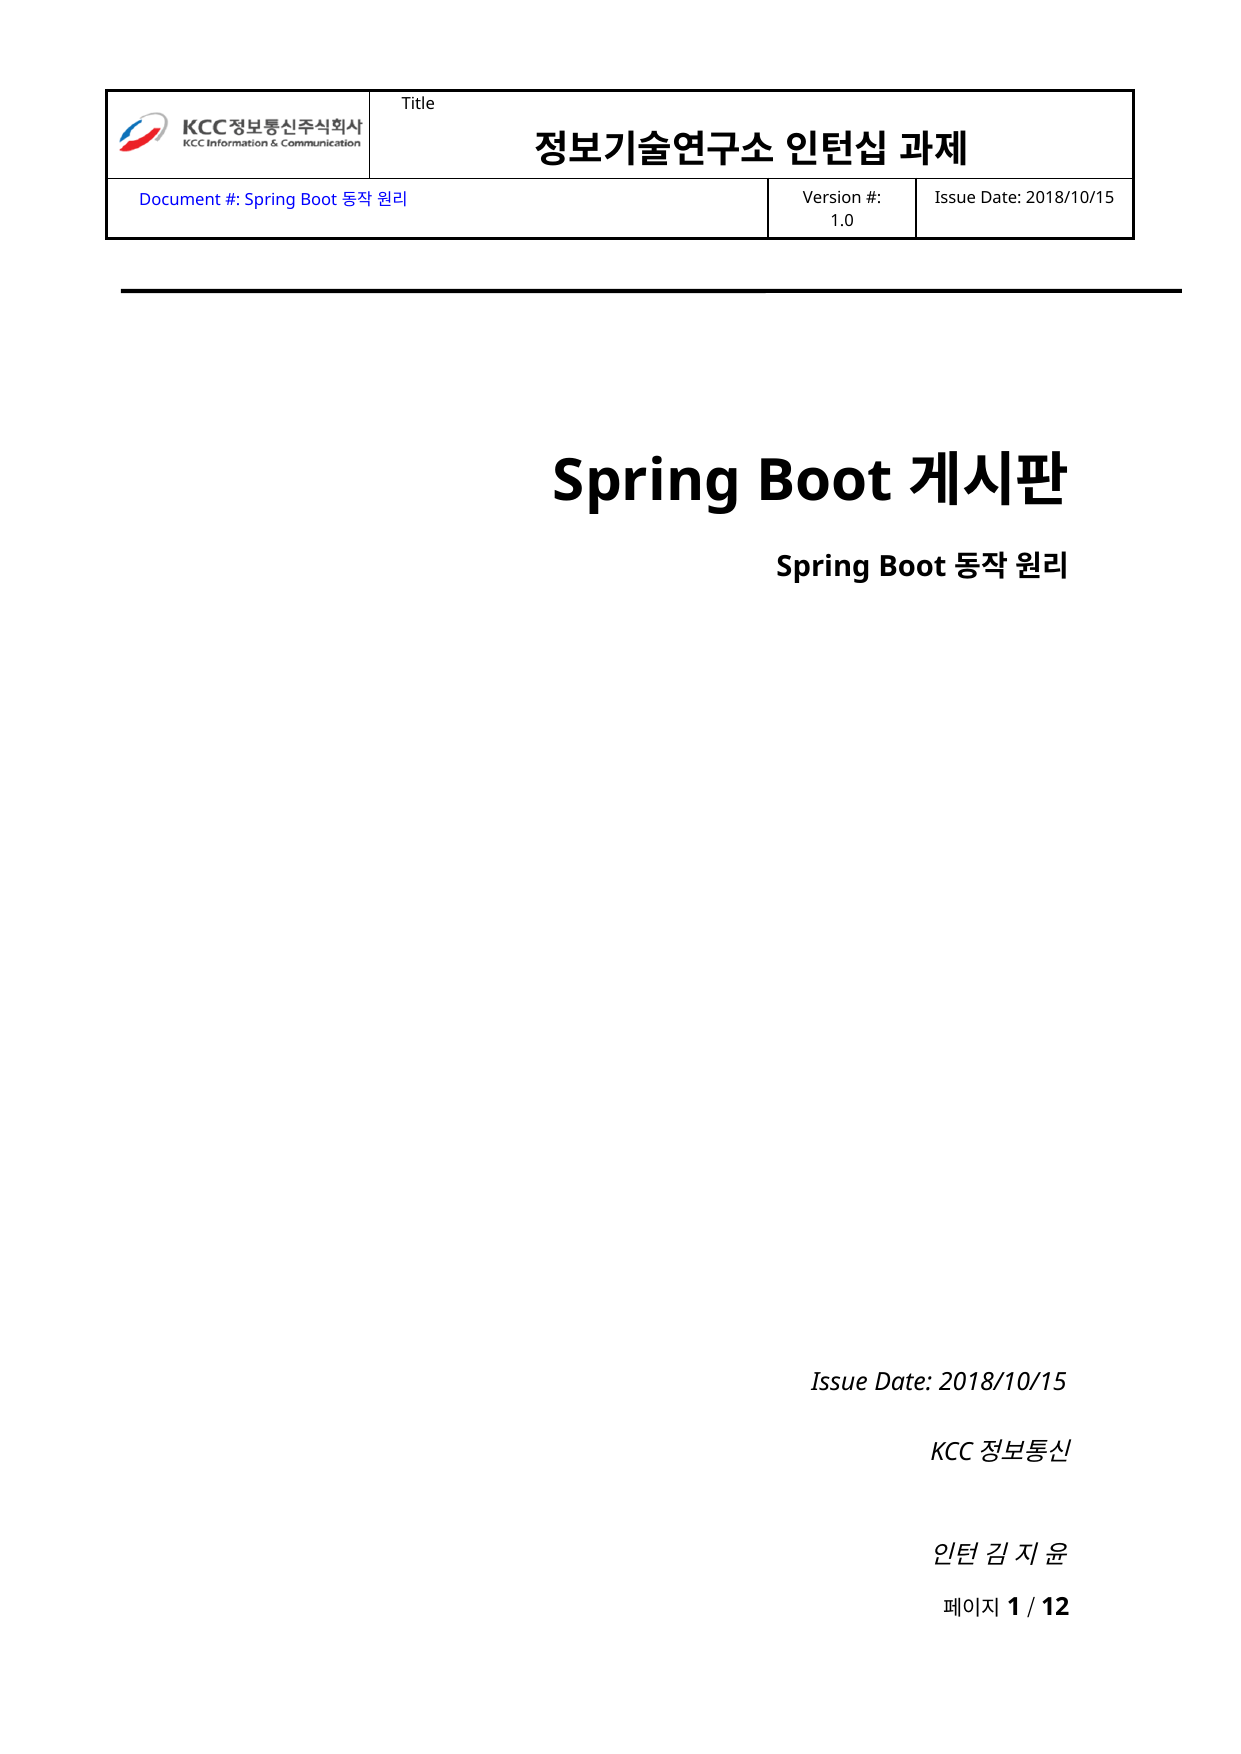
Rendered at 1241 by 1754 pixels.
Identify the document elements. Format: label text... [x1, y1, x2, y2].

text Spring Boot 게시판 [171, 387, 1069, 517]
text Issue Date: 2018/10/15 [171, 1363, 1069, 1397]
text 인턴 김 지 윤 [246, 1535, 1069, 1571]
picture [106, 96, 370, 170]
text KCC정보통신 [246, 1431, 1069, 1468]
text Spring Boot 동작 원리 [171, 542, 1069, 584]
